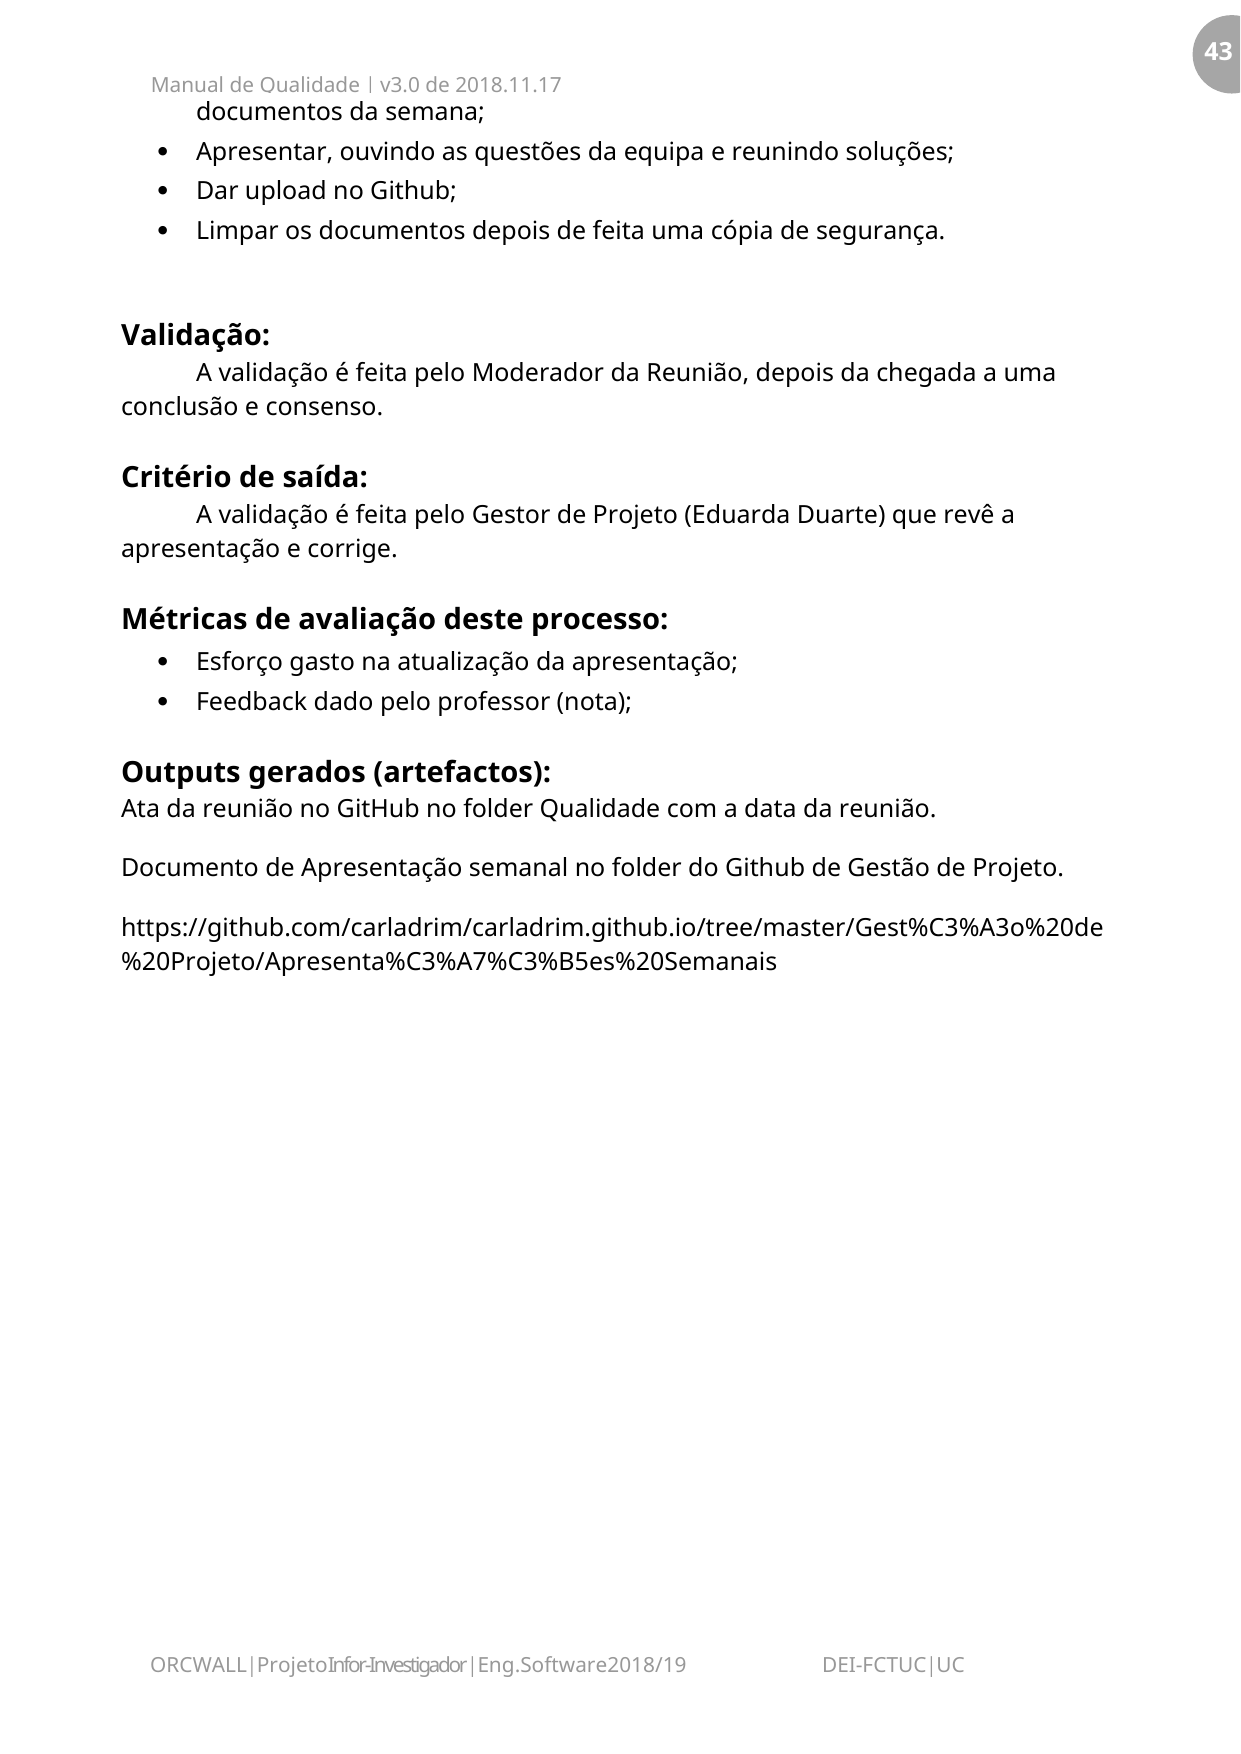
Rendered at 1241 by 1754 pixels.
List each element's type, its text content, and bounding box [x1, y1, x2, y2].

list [158, 94, 1146, 128]
text Ata da reunião no GitHub no folder Qualidade com a data da reunião. [121, 791, 1146, 825]
text Métricas de avaliação deste processo: [121, 598, 1146, 638]
list Esforço gasto na atualização da apresentação; [158, 644, 1146, 678]
text Validação: [121, 315, 1146, 354]
text https://github.com/carladrim/carladrim.github.io/tree/master/Gest%C3%A3o%20de%20Projeto/Apresenta%C3%A7%C3%B5es%20Semanais [121, 909, 1146, 1008]
list Dar upload no Github; [158, 173, 1146, 207]
text Outputs gerados (artefactos): [121, 751, 1146, 791]
list Feedback dado pelo professor (nota); [158, 683, 1146, 717]
text Documento de Apresentação semanal no folder do Github de Gestão de Projeto. [121, 850, 1146, 884]
text A validação é feita pelo Gestor de Projeto (Eduarda Duarte) que revê a apresentação e corrige. [121, 496, 1146, 564]
text Critério de saída: [121, 457, 1146, 496]
list Limpar os documentos depois de feita uma cópia de segurança. [158, 212, 1146, 247]
text A validação é feita pelo Moderador da Reunião, depois da chegada a uma conclusão e consenso. [121, 354, 1146, 422]
list Apresentar, ouvindo as questões da equipa e reunindo soluções; [158, 133, 1146, 167]
